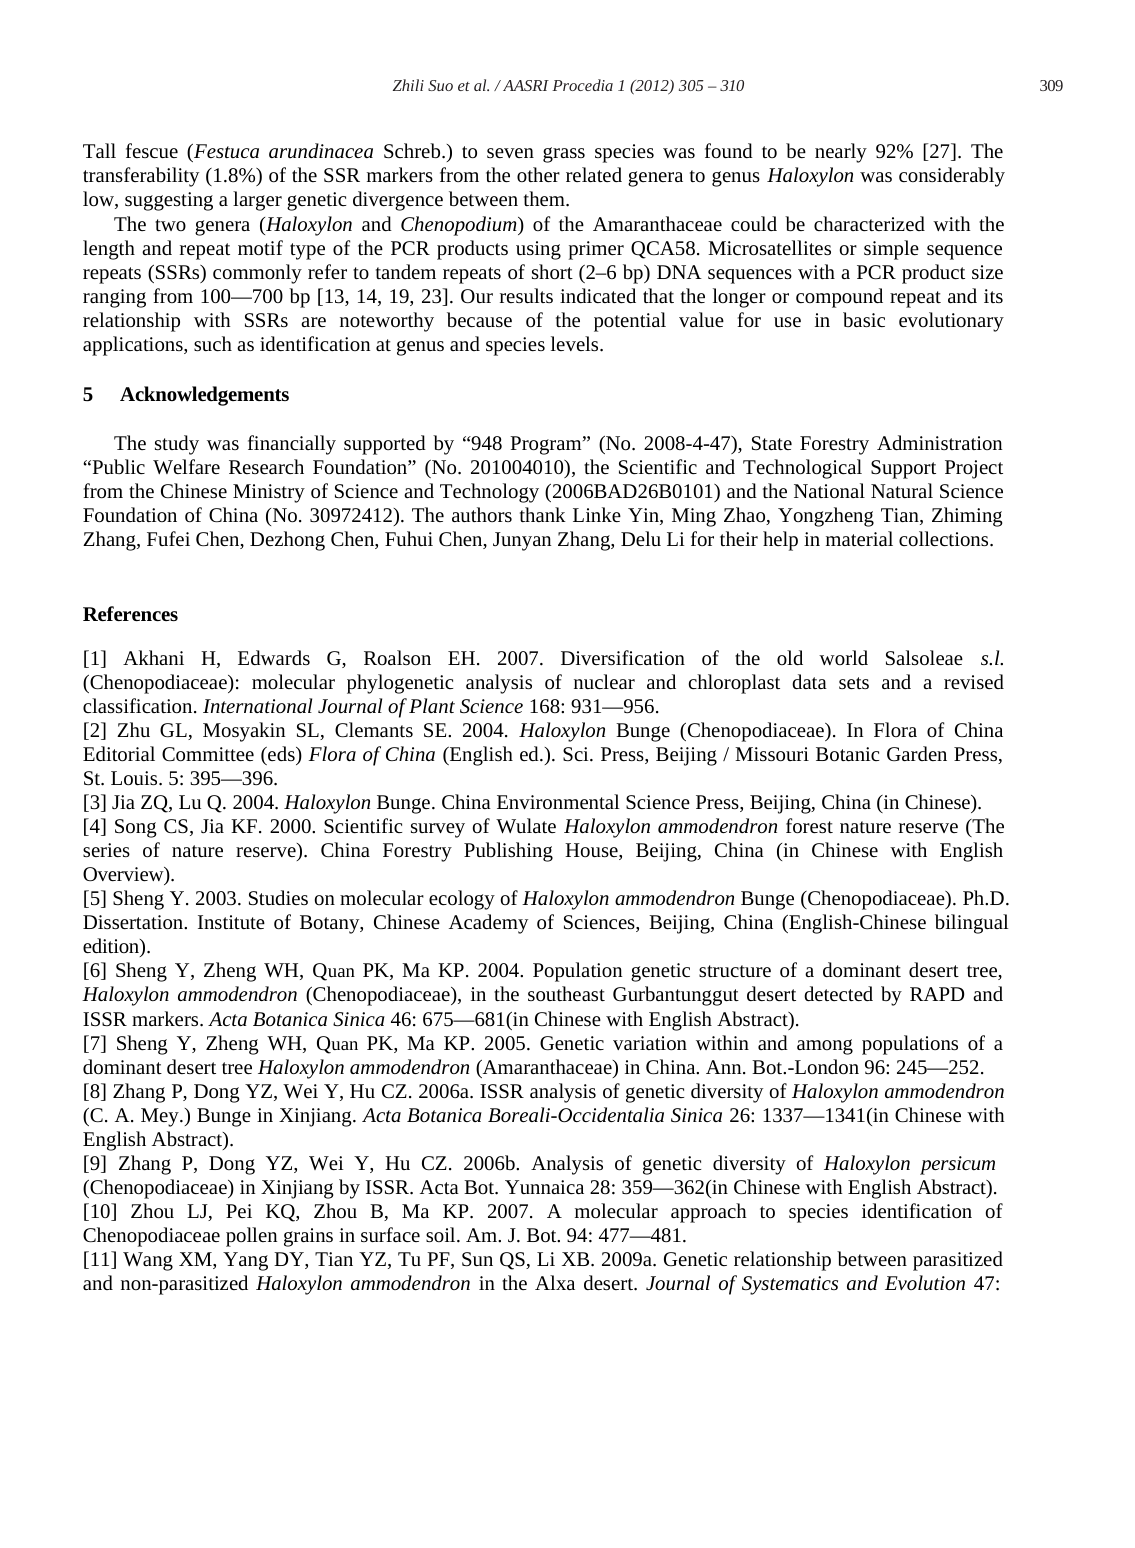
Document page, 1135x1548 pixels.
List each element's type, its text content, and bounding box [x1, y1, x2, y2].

list Sheng Y. 2003. Studies on molecular ecology of Haloxylon ammodendron Bunge (Chenopodiaceae). Ph.D. Dissertation. Institute of Botany, Chinese Academy of Sciences, Beijing, China (English-Chinese bilingual edition). [83, 886, 1010, 958]
text Tall fescue (Festuca arundinacea Schreb.) to seven grass species was found to be nearly 92% [27]. The transferability (1.8%) of the SSR markers from the other related genera to genus Haloxylon was considerably low, suggesting a larger genetic divergence between them. [83, 139, 1005, 211]
list Zhang P, Dong YZ, Wei Y, Hu CZ. 2006a. ISSR analysis of genetic diversity of Haloxylon ammodendron (C. A. Mey.) Bunge in Xinjiang. Acta Botanica Boreali-Occidentalia Sinica 26: 1337—1341(in Chinese with English Abstract). [83, 1079, 1005, 1151]
subtitle References [83, 601, 1036, 626]
list Akhani H, Edwards G, Roalson EH. 2007. Diversification of the old world Salsoleae s.l. (Chenopodiaceae): molecular phylogenetic analysis of nuclear and chloroplast data sets and a revised classification. International Journal of Plant Science 168: 931—956. [83, 646, 1005, 718]
list Sheng Y, Zheng WH, Quan PK, Ma KP. 2004. Population genetic structure of a dominant desert tree, Haloxylon ammodendron (Chenopodiaceae), in the southeast Gurbantunggut desert detected by RAPD and ISSR markers. Acta Botanica Sinica 46: 675—681(in Chinese with English Abstract). [83, 958, 1004, 1031]
list Zhou LJ, Pei KQ, Zhou B, Ma KP. 2007. A molecular approach to species identification of Chenopodiaceae pollen grains in surface soil. Am. J. Bot. 94: 477—481. [83, 1199, 1004, 1247]
list Song CS, Jia KF. 2000. Scientific survey of Wulate Haloxylon ammodendron forest nature reserve (The series of nature reserve). China Forestry Publishing House, Beijing, China (in Chinese with English Overview). [82, 814, 1005, 886]
list Jia ZQ, Lu Q. 2004. Haloxylon Bunge. China Environmental Science Press, Beijing, China (in Chinese). [83, 790, 1036, 814]
list Zhang P, Dong YZ, Wei Y, Hu CZ. 2006b. Analysis of genetic diversity of Haloxylon persicum [83, 1151, 1036, 1175]
list Sheng Y, Zheng WH, Quan PK, Ma KP. 2005. Genetic variation within and among populations of a dominant desert tree Haloxylon ammodendron (Amaranthaceae) in China. Ann. Bot.-London 96: 245—252. [83, 1031, 1004, 1079]
subtitle Acknowledgements [83, 382, 1036, 406]
text (Chenopodiaceae) in Xinjiang by ISSR. Acta Bot. Yunnaica 28: 359—362(in Chinese with English Abstract). [83, 1175, 1036, 1199]
text The two genera (Haloxylon and Chenopodium) of the Amaranthaceae could be characterized with the length and repeat motif type of the PCR products using primer QCA58. Microsatellites or simple sequence repeats (SSRs) commonly refer to tandem repeats of short (2–6 bp) DNA sequences with a PCR product size ranging from 100—700 bp [13, 14, 19, 23]. Our results indicated that the longer or compound repeat and its relationship with SSRs are noteworthy because of the potential value for use in basic evolutionary applications, such as identification at genus and species levels. [83, 211, 1005, 356]
list Wang XM, Yang DY, Tian YZ, Tu PF, Sun QS, Li XB. 2009a. Genetic relationship between parasitized and non-parasitized Haloxylon ammodendron in the Alxa desert. Journal of Systematics and Evolution 47: [83, 1247, 1005, 1295]
list Zhu GL, Mosyakin SL, Clemants SE. 2004. Haloxylon Bunge (Chenopodiaceae). In Flora of China Editorial Committee (eds) Flora of China (English ed.). Sci. Press, Beijing / Missouri Botanic Garden Press, St. Louis. 5: 395—396. [83, 718, 1004, 790]
text The study was financially supported by “948 Program” (No. 2008-4-47), State Forestry Administration “Public Welfare Research Foundation” (No. 201004010), the Scientific and Technological Support Project from the Chinese Ministry of Science and Technology (2006BAD26B0101) and the National Natural Science Foundation of China (No. 30972412). The authors thank Linke Yin, Ming Zhao, Yongzheng Tian, Zhiming Zhang, Fufei Chen, Dezhong Chen, Fuhui Chen, Junyan Zhang, Delu Li for their help in material collections. [83, 431, 1005, 551]
